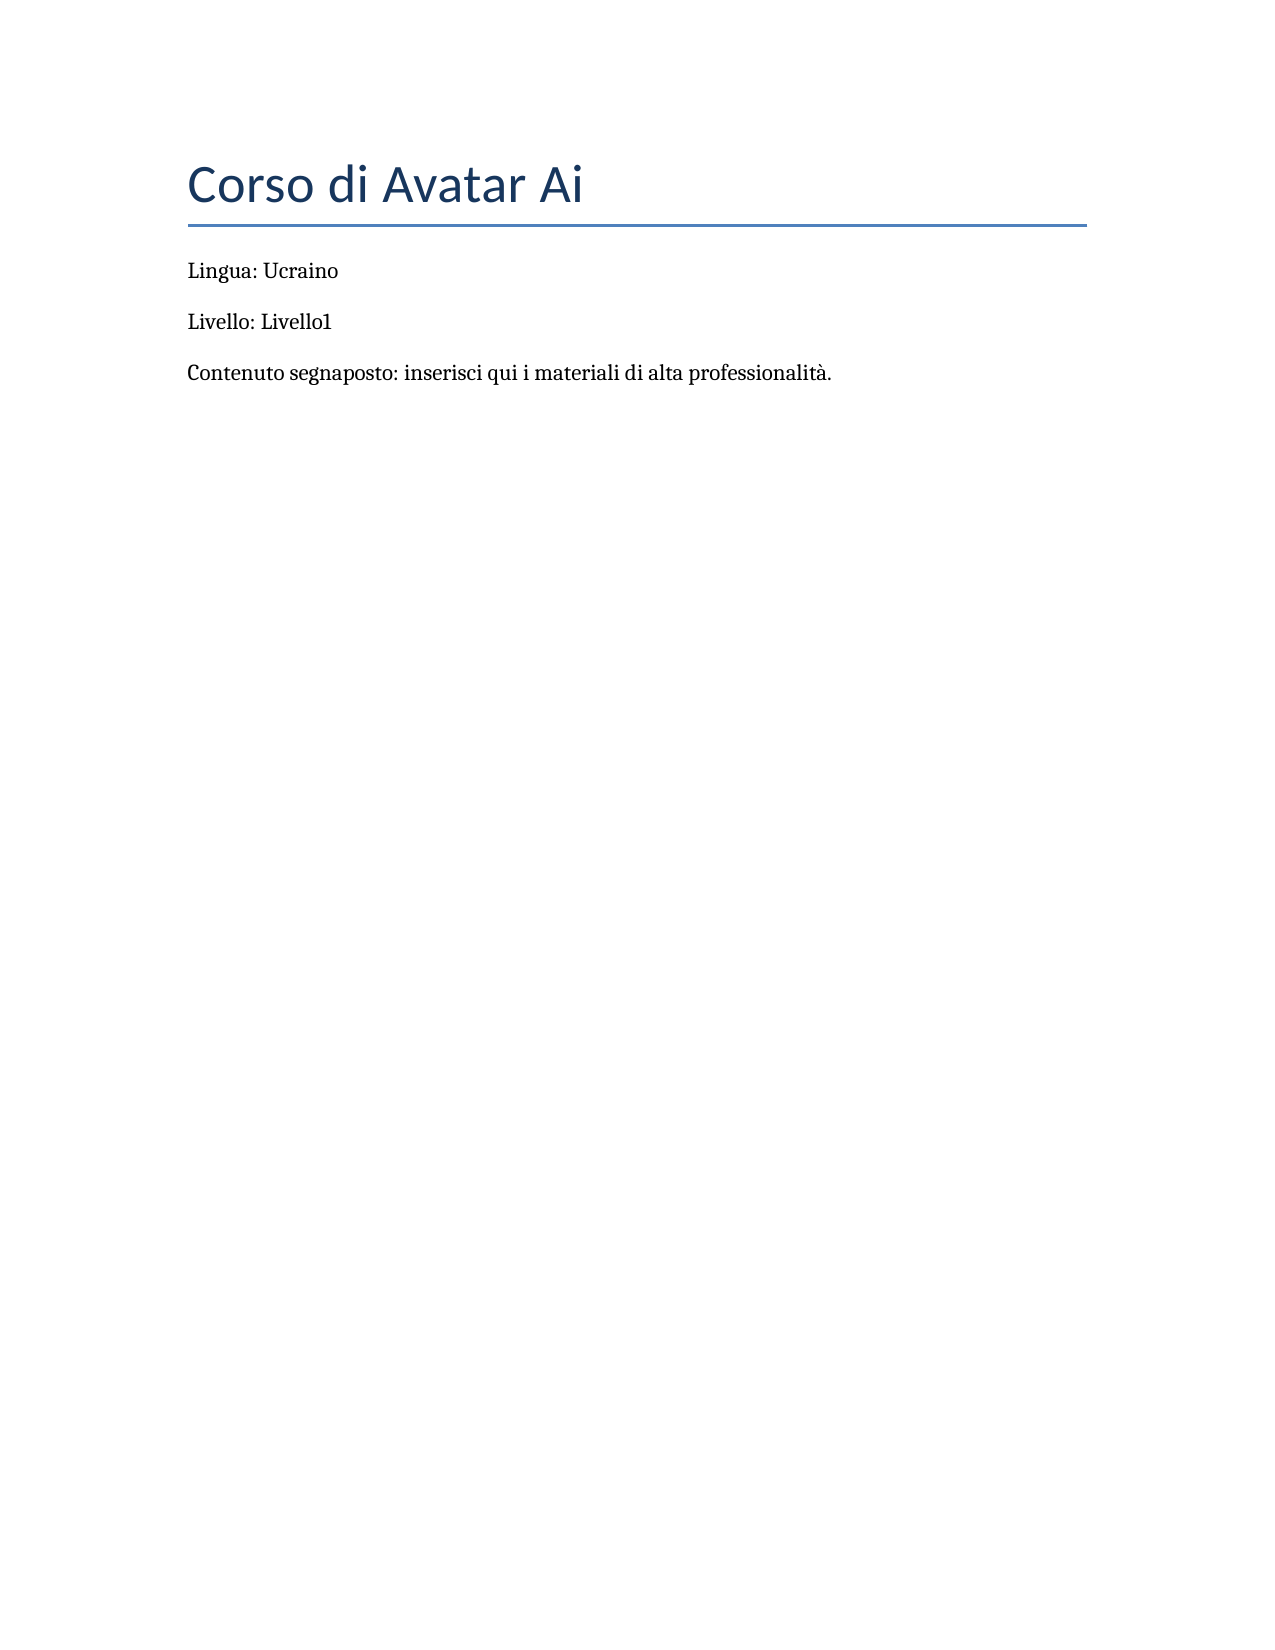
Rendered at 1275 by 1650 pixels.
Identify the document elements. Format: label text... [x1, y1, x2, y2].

title Corso di Avatar Ai [187, 150, 1087, 227]
text Contenuto segnaposto: inserisci qui i materiali di alta professionalità. [187, 360, 1087, 386]
text Livello: Livello1 [187, 309, 1087, 335]
text Lingua: Ucraino [187, 258, 1087, 284]
